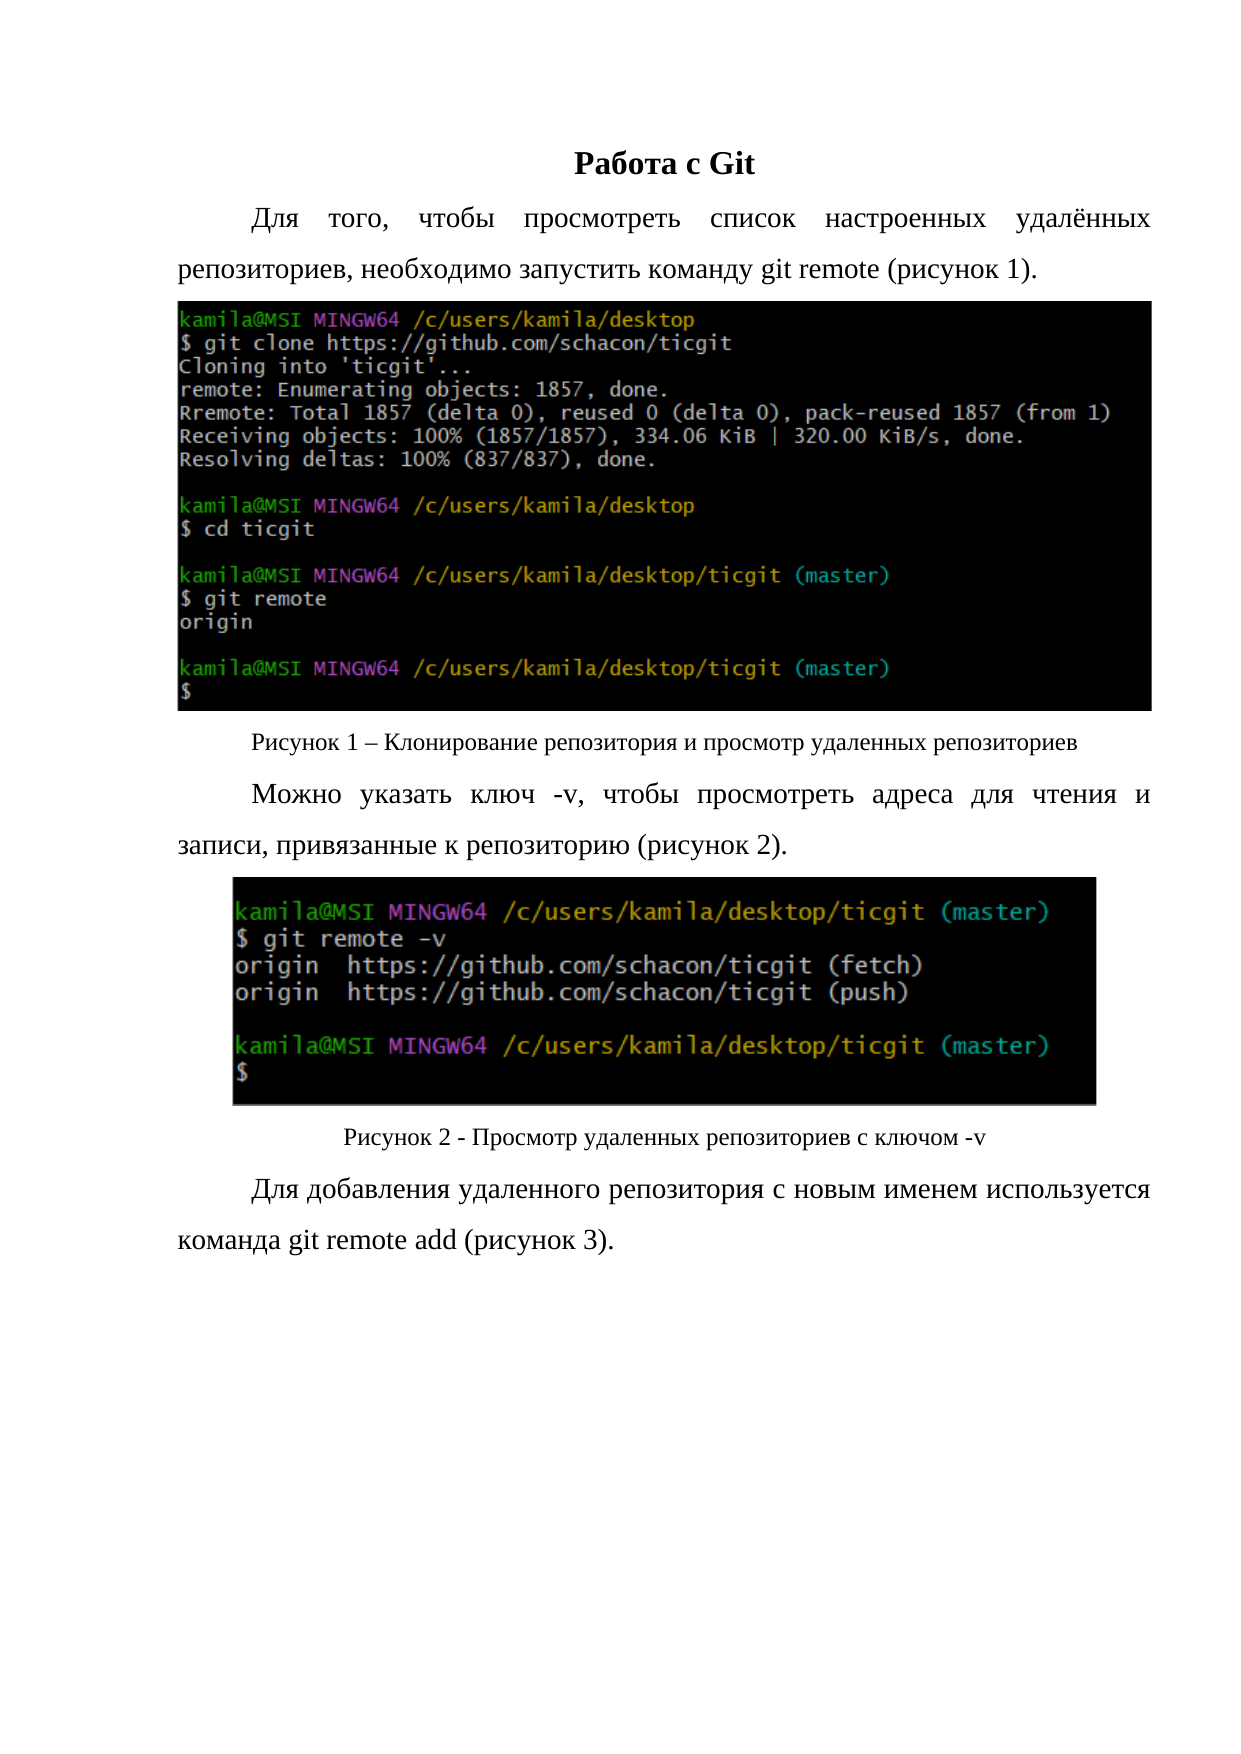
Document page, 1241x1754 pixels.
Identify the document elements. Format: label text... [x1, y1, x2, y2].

subtitle Работа с Git [177, 143, 1152, 181]
picture [232, 877, 1097, 1106]
picture [177, 301, 1152, 711]
text Для добавления удаленного репозитория с новым именем используется команда git remote add (рисунок 3). [177, 1172, 1152, 1255]
text Для того, чтобы просмотреть список настроенных удалённых репозиториев, необходимо запустить команду git remote (рисунок 1). [177, 201, 1152, 284]
text Можно указать ключ -v, чтобы просмотреть адреса для чтения и записи, привязанные к репозиторию (рисунок 2). [177, 776, 1152, 860]
